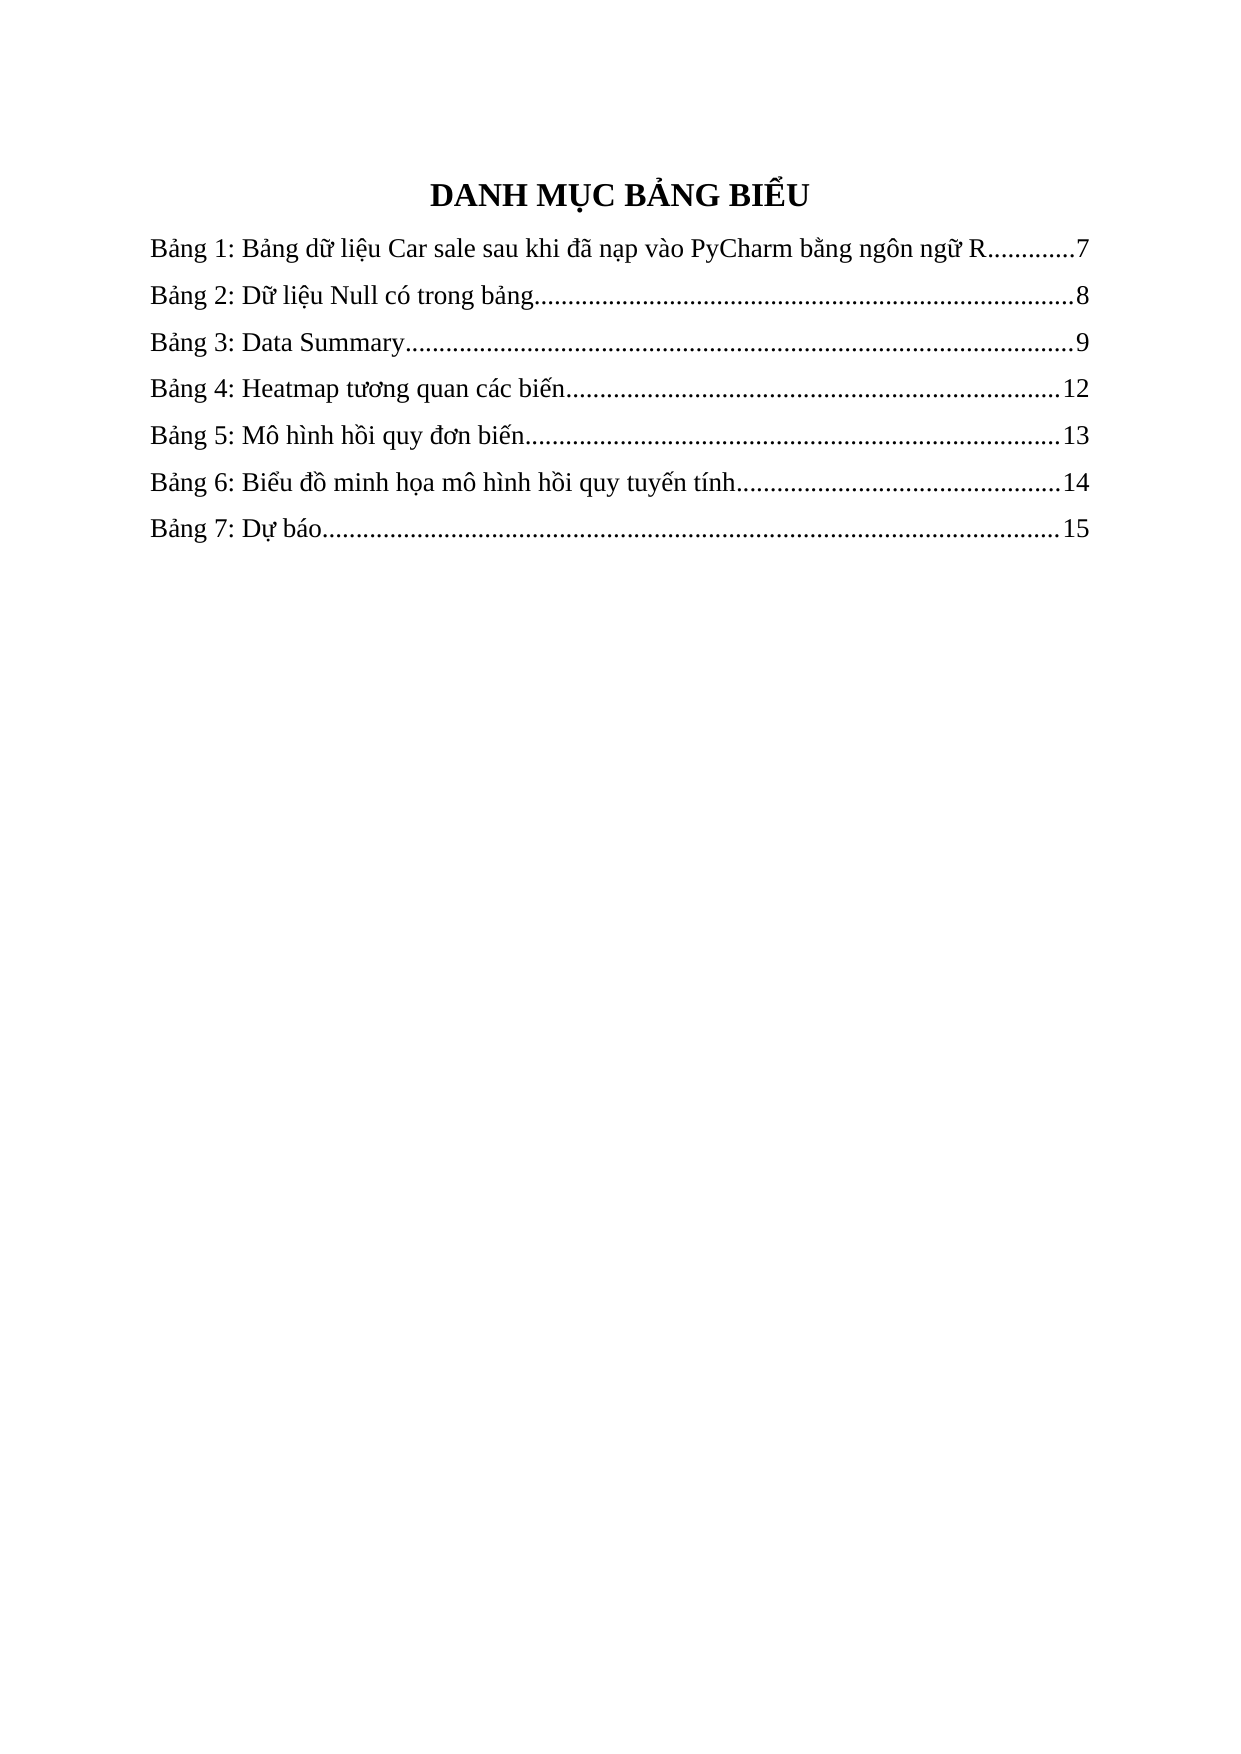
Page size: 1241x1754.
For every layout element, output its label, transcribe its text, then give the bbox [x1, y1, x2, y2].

text Bảng 3: Data Summary 9 [150, 326, 1090, 357]
text Bảng 5: Mô hình hồi quy đơn biến 13 [150, 419, 1090, 450]
text Bảng 2: Dữ liệu Null có trong bảng 8 [150, 279, 1090, 310]
text Bảng 7: Dự báo 15 [150, 512, 1090, 544]
text Bảng 6: Biểu đồ minh họa mô hình hồi quy tuyến tính 14 [150, 466, 1090, 497]
text Bảng 1: Bảng dữ liệu Car sale sau khi đã nạp vào PyCharm bằng ngôn ngữ R 7 [150, 232, 1090, 264]
subtitle DANH MỤC BẢNG BIỂU [150, 175, 1090, 213]
text Bảng 4: Heatmap tương quan các biến 12 [150, 372, 1090, 404]
